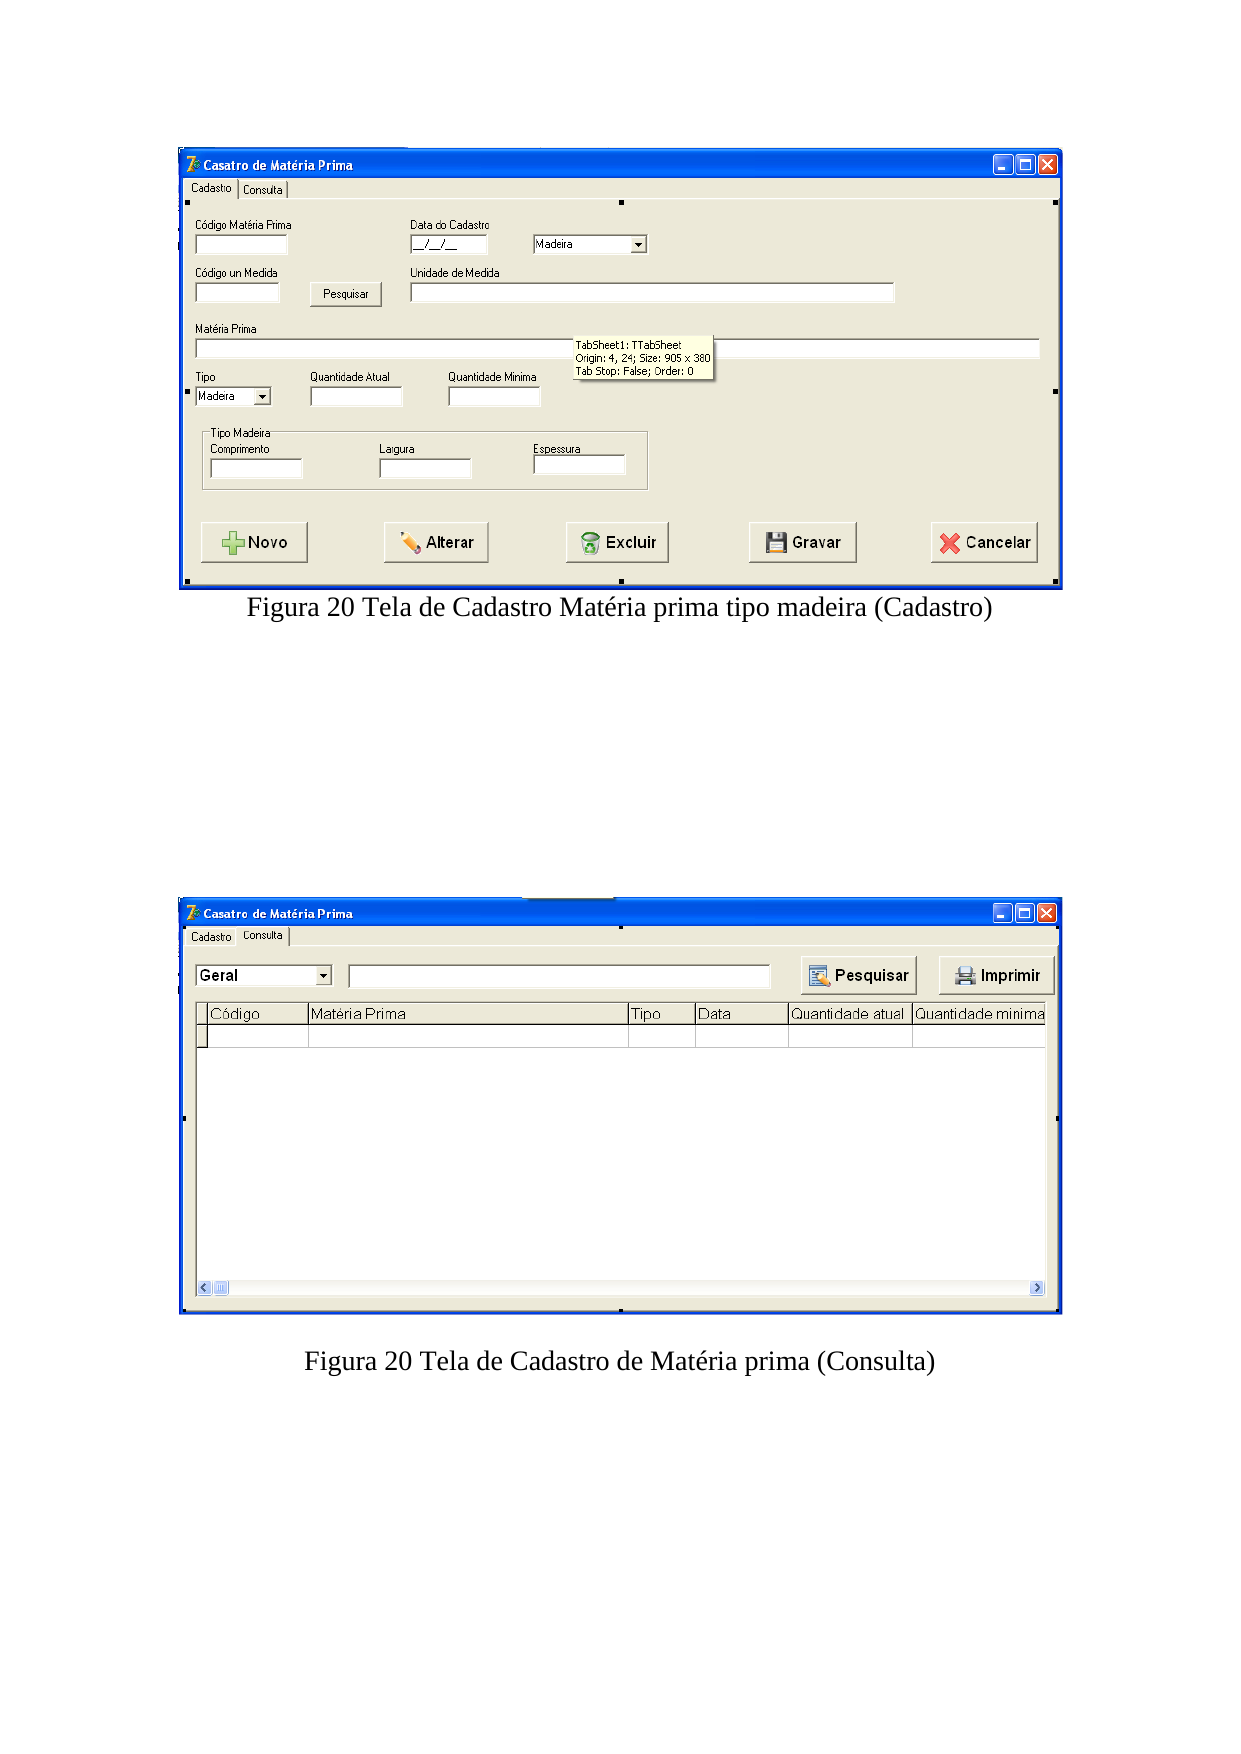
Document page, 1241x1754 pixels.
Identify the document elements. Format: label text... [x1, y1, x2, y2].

picture [177, 897, 1063, 1315]
text Figura 20 Tela de Cadastro Matéria prima tipo madeira (Cadastro) [177, 590, 1063, 622]
picture [177, 147, 1063, 590]
text Figura 20 Tela de Cadastro de Matéria prima (Consulta) [177, 1344, 1063, 1376]
